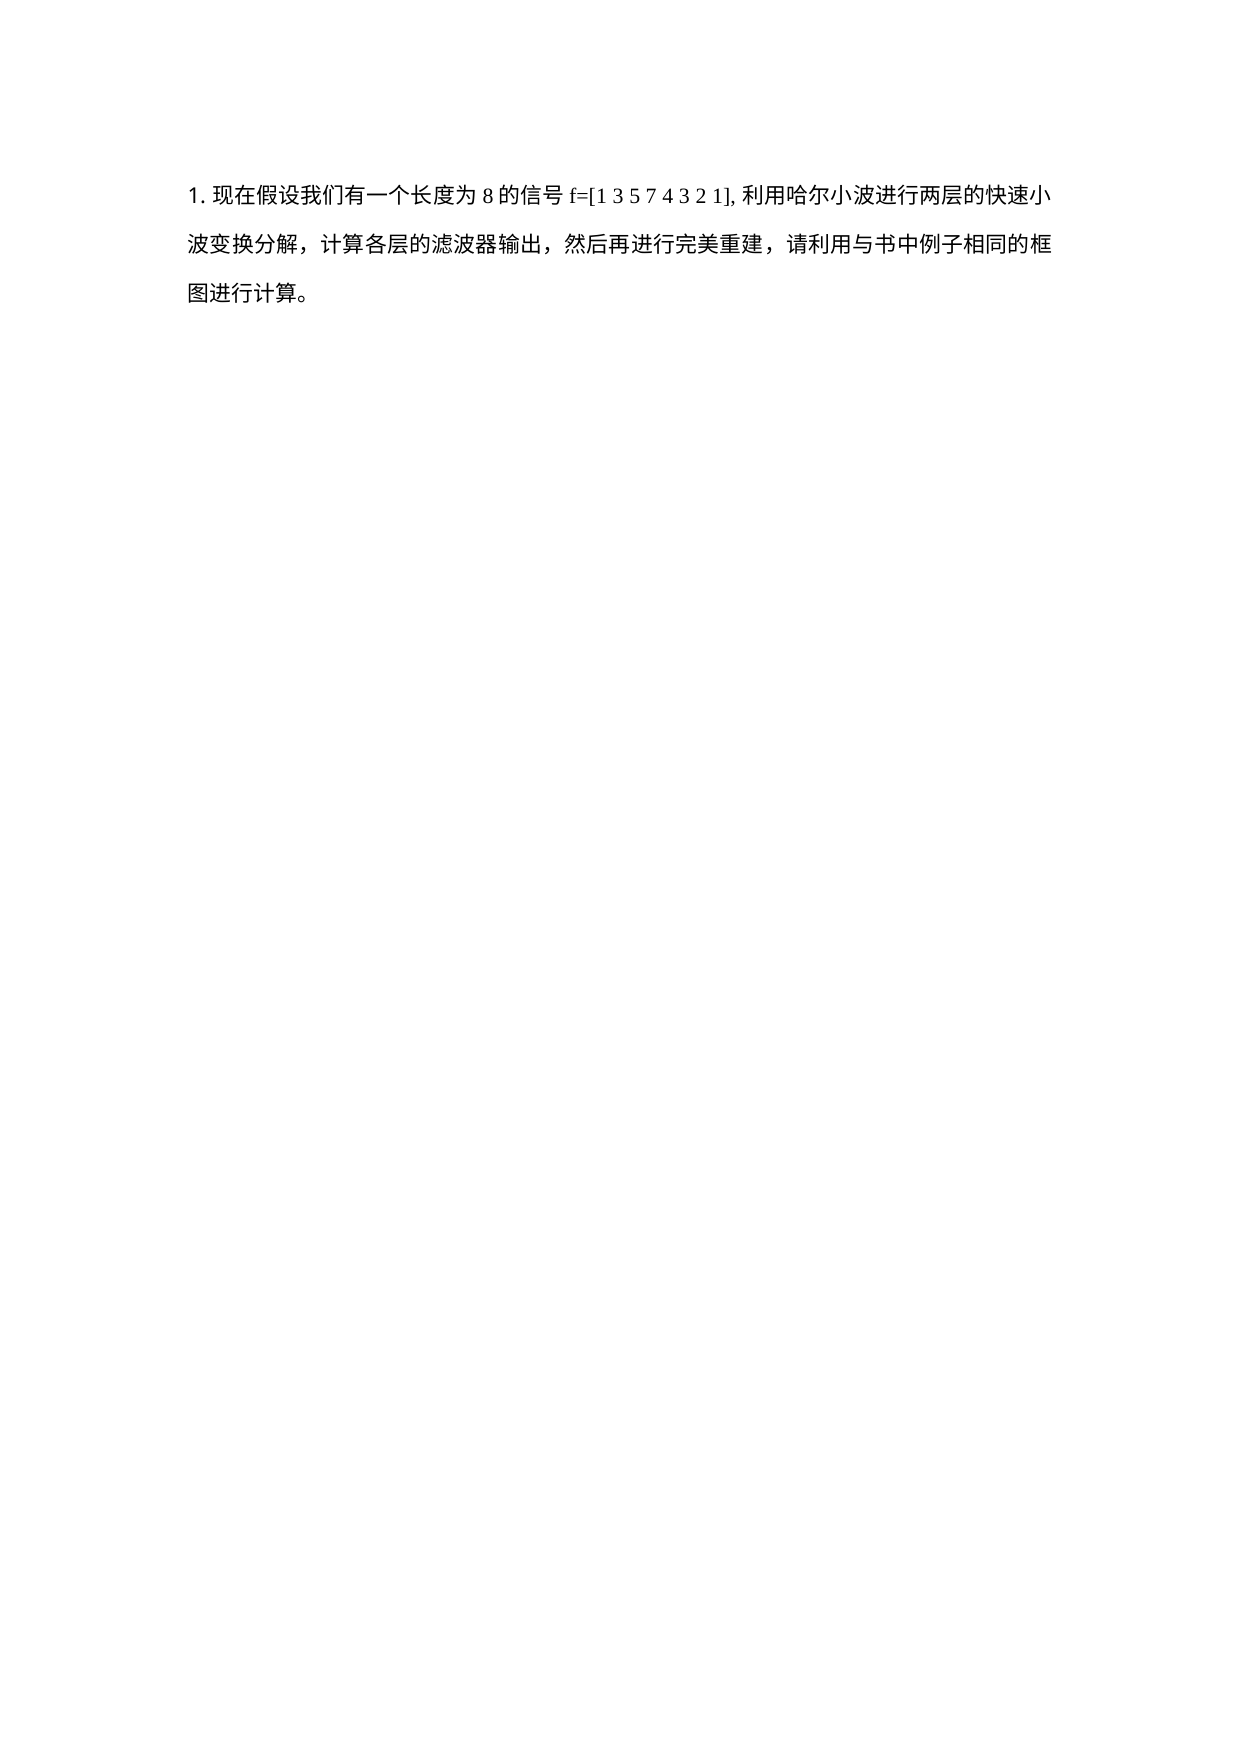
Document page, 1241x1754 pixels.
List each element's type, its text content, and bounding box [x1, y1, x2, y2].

text 1. 现在假设我们有一个长度为8的信号f=[1 3 5 7 4 3 2 1], 利用哈尔小波进行两层的快速小波变换分解，计算各层的滤波器输出，然后再进行完美重建，请利用与书中例子相同的框图进行计算。 [187, 178, 1053, 308]
